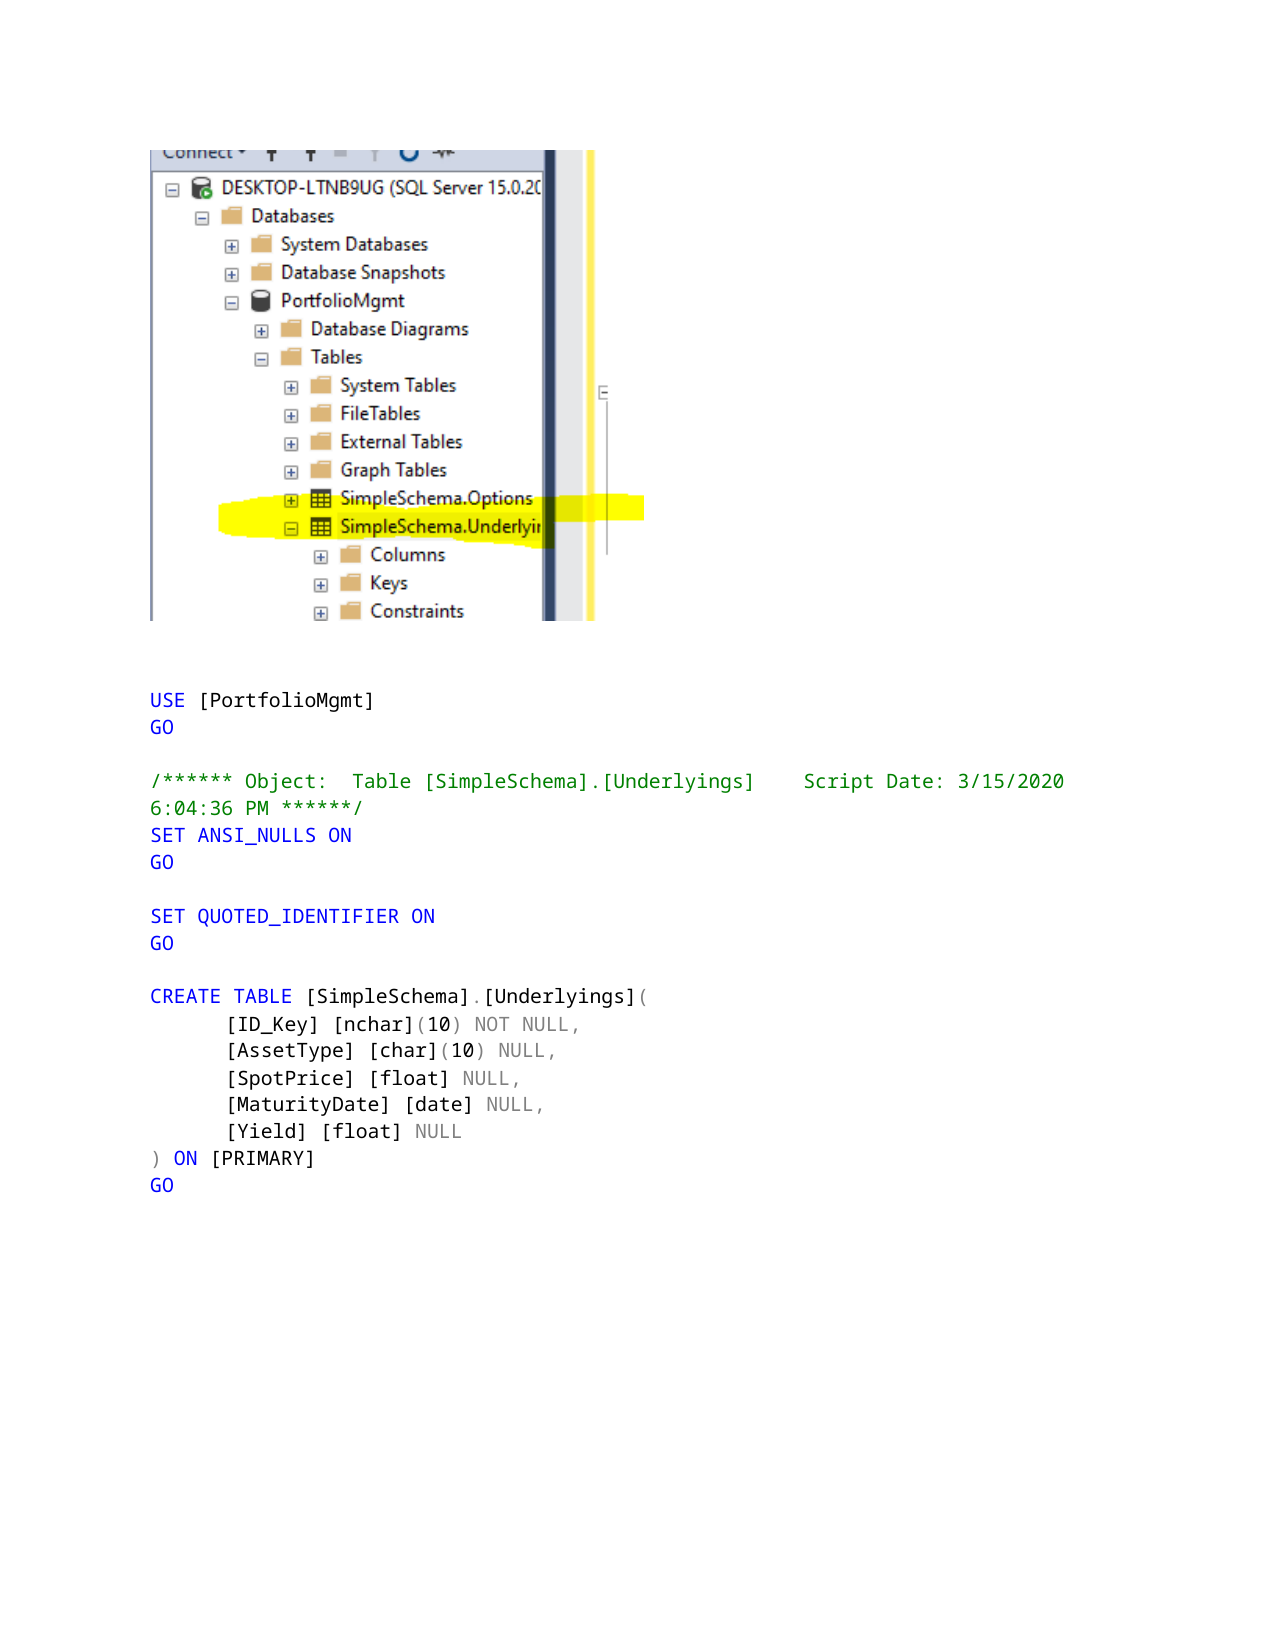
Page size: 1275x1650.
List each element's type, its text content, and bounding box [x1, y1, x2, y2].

text [MaturityDate] [date] NULL, [150, 1091, 1125, 1118]
text GO [150, 929, 1125, 956]
text [ID_Key] [nchar](10) NOT NULL, [150, 1010, 1125, 1037]
text GO [150, 848, 1125, 875]
picture [150, 150, 644, 621]
text GO [150, 1172, 1125, 1199]
text USE [PortfolioMgmt] [150, 686, 1125, 713]
text /****** Object: Table [SimpleSchema].[Underlyings] Script Date: 3/15/2020 6:04:36 PM ******/ [150, 767, 1125, 821]
text SET ANSI_NULLS ON [150, 821, 1125, 848]
text [AssetType] [char](10) NULL, [150, 1037, 1125, 1064]
text SET QUOTED_IDENTIFIER ON [150, 902, 1125, 929]
text [SpotPrice] [float] NULL, [150, 1064, 1125, 1091]
text ) ON [PRIMARY] [150, 1145, 1125, 1172]
text GO [150, 713, 1125, 740]
text CREATE TABLE [SimpleSchema].[Underlyings]( [150, 983, 1125, 1010]
text [Yield] [float] NULL [150, 1118, 1125, 1145]
